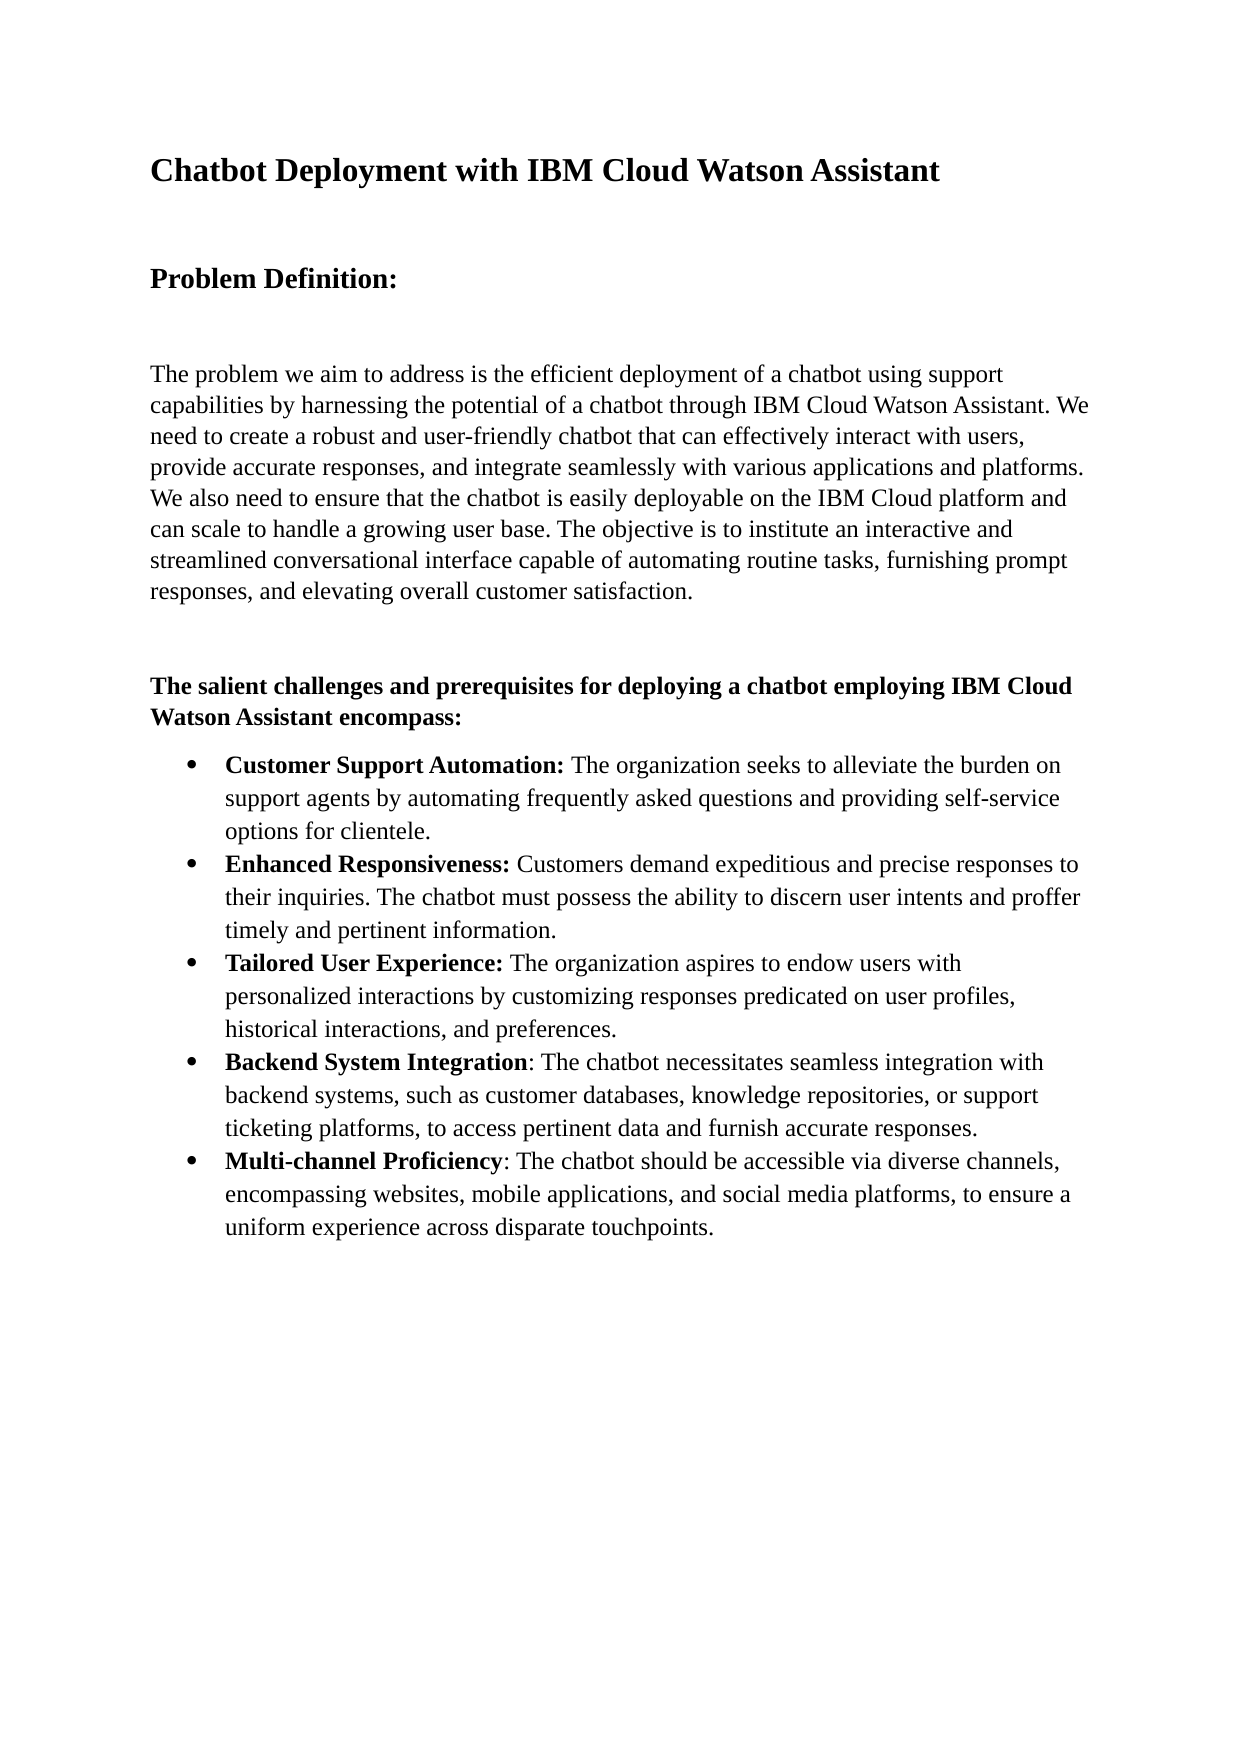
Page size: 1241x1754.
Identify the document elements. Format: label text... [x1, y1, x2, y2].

list Enhanced Responsiveness: Customers demand expeditious and precise responses to their inquiries. The chatbot must possess the ability to discern user intents and proffer timely and pertinent information. [187, 849, 1090, 944]
list Customer Support Automation: The organization seeks to alleviate the burden on support agents by automating frequently asked questions and providing self-service options for clientele. [187, 750, 1090, 845]
text The problem we aim to address is the efficient deployment of a chatbot using support capabilities by harnessing the potential of a chatbot through IBM Cloud Watson Assistant. We need to create a robust and user-friendly chatbot that can effectively interact with users, provide accurate responses, and integrate seamlessly with various applications and platforms. We also need to ensure that the chatbot is easily deployable on the IBM Cloud platform and can scale to handle a growing user base. The objective is to institute an interactive and streamlined conversational interface capable of automating routine tasks, furnishing prompt responses, and elevating overall customer satisfaction. [150, 359, 1090, 605]
text Chatbot Deployment with IBM Cloud Watson Assistant [150, 150, 1090, 188]
text Problem Definition: [150, 261, 1090, 294]
list Tailored User Experience: The organization aspires to endow users with personalized interactions by customizing responses predicated on user profiles, historical interactions, and preferences. [187, 948, 1090, 1043]
list Multi-channel Proficiency: The chatbot should be accessible via diverse channels, encompassing websites, mobile applications, and social media platforms, to ensure a uniform experience across disparate touchpoints. [187, 1146, 1090, 1241]
text The salient challenges and prerequisites for deploying a chatbot employing IBM Cloud Watson Assistant encompass: [150, 671, 1090, 731]
list Backend System Integration: The chatbot necessitates seamless integration with backend systems, such as customer databases, knowledge repositories, or support ticketing platforms, to access pertinent data and furnish accurate responses. [187, 1047, 1090, 1142]
